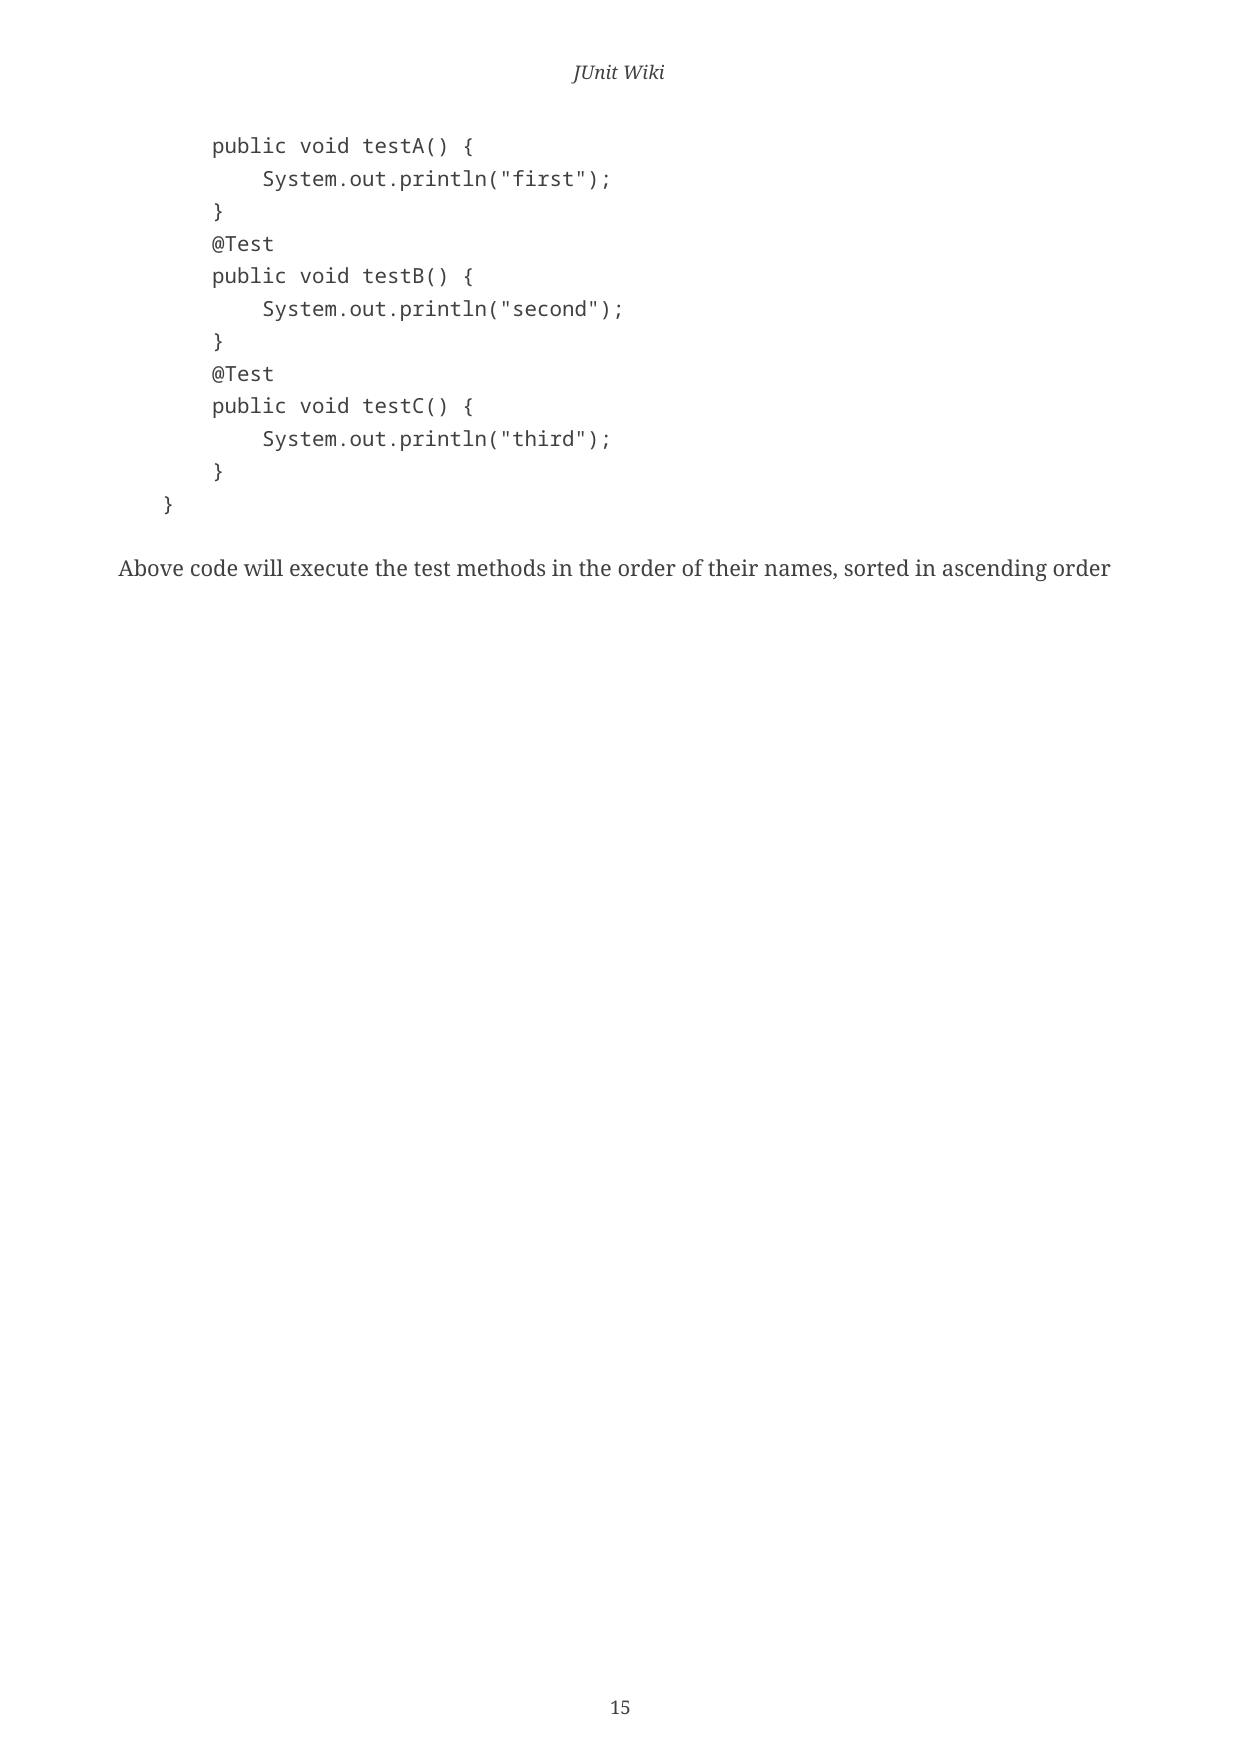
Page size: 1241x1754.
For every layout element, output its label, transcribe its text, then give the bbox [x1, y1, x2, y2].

text } [118, 324, 1122, 357]
text } [118, 194, 1122, 227]
text System.out.println("third"); [118, 422, 1122, 454]
text @Test [118, 227, 1122, 259]
text System.out.println("first"); [118, 162, 1122, 194]
text public void testA() { [118, 129, 1122, 162]
text Above code will execute the test methods in the order of their names, sorted in ascending order [118, 552, 1122, 584]
text public void testB() { [118, 259, 1122, 292]
text System.out.println("second"); [118, 292, 1122, 324]
text public void testC() { [118, 389, 1122, 422]
text @Test [118, 357, 1122, 389]
text } [118, 454, 1122, 487]
text } [118, 487, 1122, 519]
